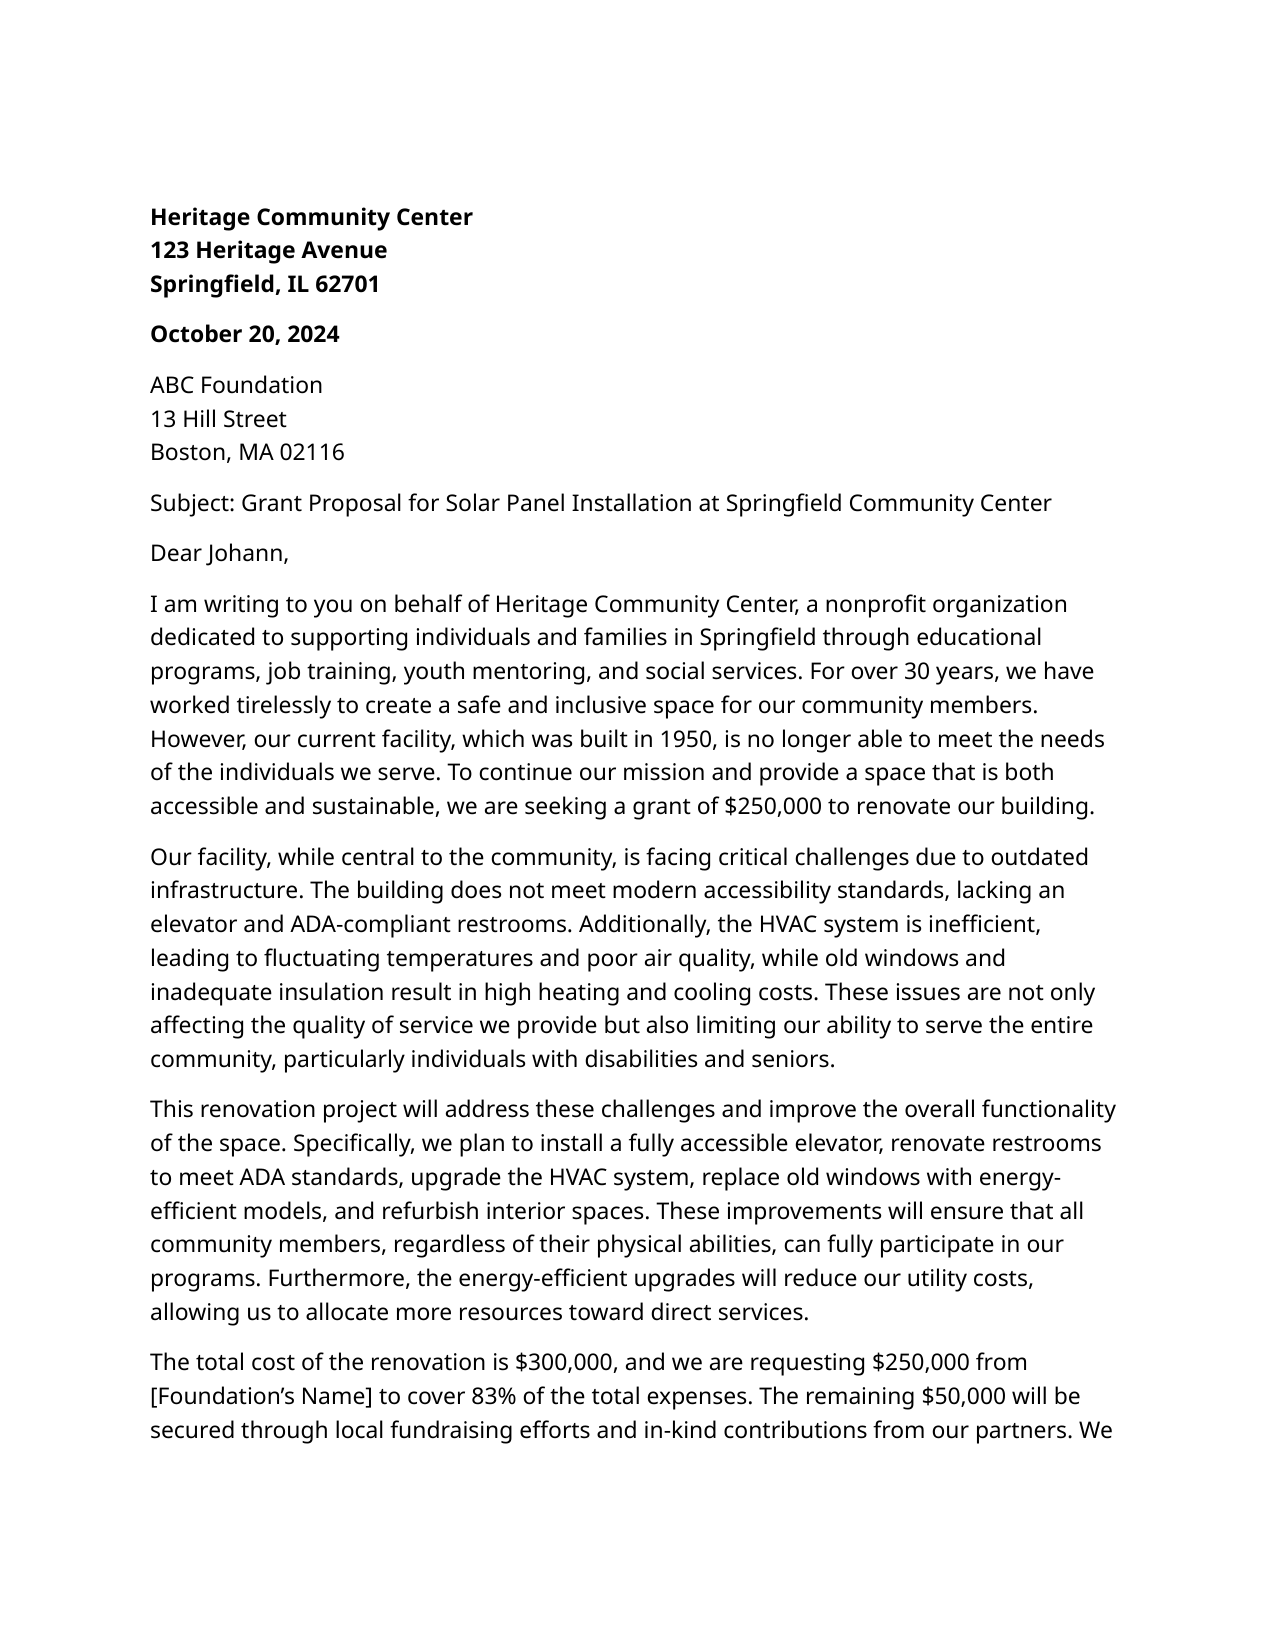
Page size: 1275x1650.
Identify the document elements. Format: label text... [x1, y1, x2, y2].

text Heritage Community Center 123 Heritage Avenue Springfield, IL 62701 [150, 200, 1125, 299]
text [150, 1346, 1125, 1445]
text This renovation project will address these challenges and improve the overall functionality of the space. Specifically, we plan to install a fully accessible elevator, renovate restrooms to meet ADA standards, upgrade the HVAC system, replace old windows with energy-efficient models, and refurbish interior spaces. These improvements will ensure that all community members, regardless of their physical abilities, can fully participate in our programs. Furthermore, the energy-efficient upgrades will reduce our utility costs, allowing us to allocate more resources toward direct services. [150, 1093, 1125, 1327]
text Our facility, while central to the community, is facing critical challenges due to outdated infrastructure. The building does not meet modern accessibility standards, lacking an elevator and ADA-compliant restrooms. Additionally, the HVAC system is inefficient, leading to fluctuating temperatures and poor air quality, while old windows and inadequate insulation result in high heating and cooling costs. These issues are not only affecting the quality of service we provide but also limiting our ability to serve the entire community, particularly individuals with disabilities and seniors. [150, 840, 1125, 1074]
text Subject: Grant Proposal for Solar Panel Installation at Springfield Community Center [150, 487, 1125, 518]
text October 20, 2024 [150, 318, 1125, 349]
text Dear Johann, [150, 537, 1125, 568]
text I am writing to you on behalf of Heritage Community Center, a nonprofit organization dedicated to supporting individuals and families in Springfield through educational programs, job training, youth mentoring, and social services. For over 30 years, we have worked tirelessly to create a safe and inclusive space for our community members. However, our current facility, which was built in 1950, is no longer able to meet the needs of the individuals we serve. To continue our mission and provide a space that is both accessible and sustainable, we are seeking a grant of $250,000 to renovate our building. [150, 587, 1125, 821]
text ABC Foundation 13 Hill Street Boston, MA 02116 [150, 369, 1125, 467]
